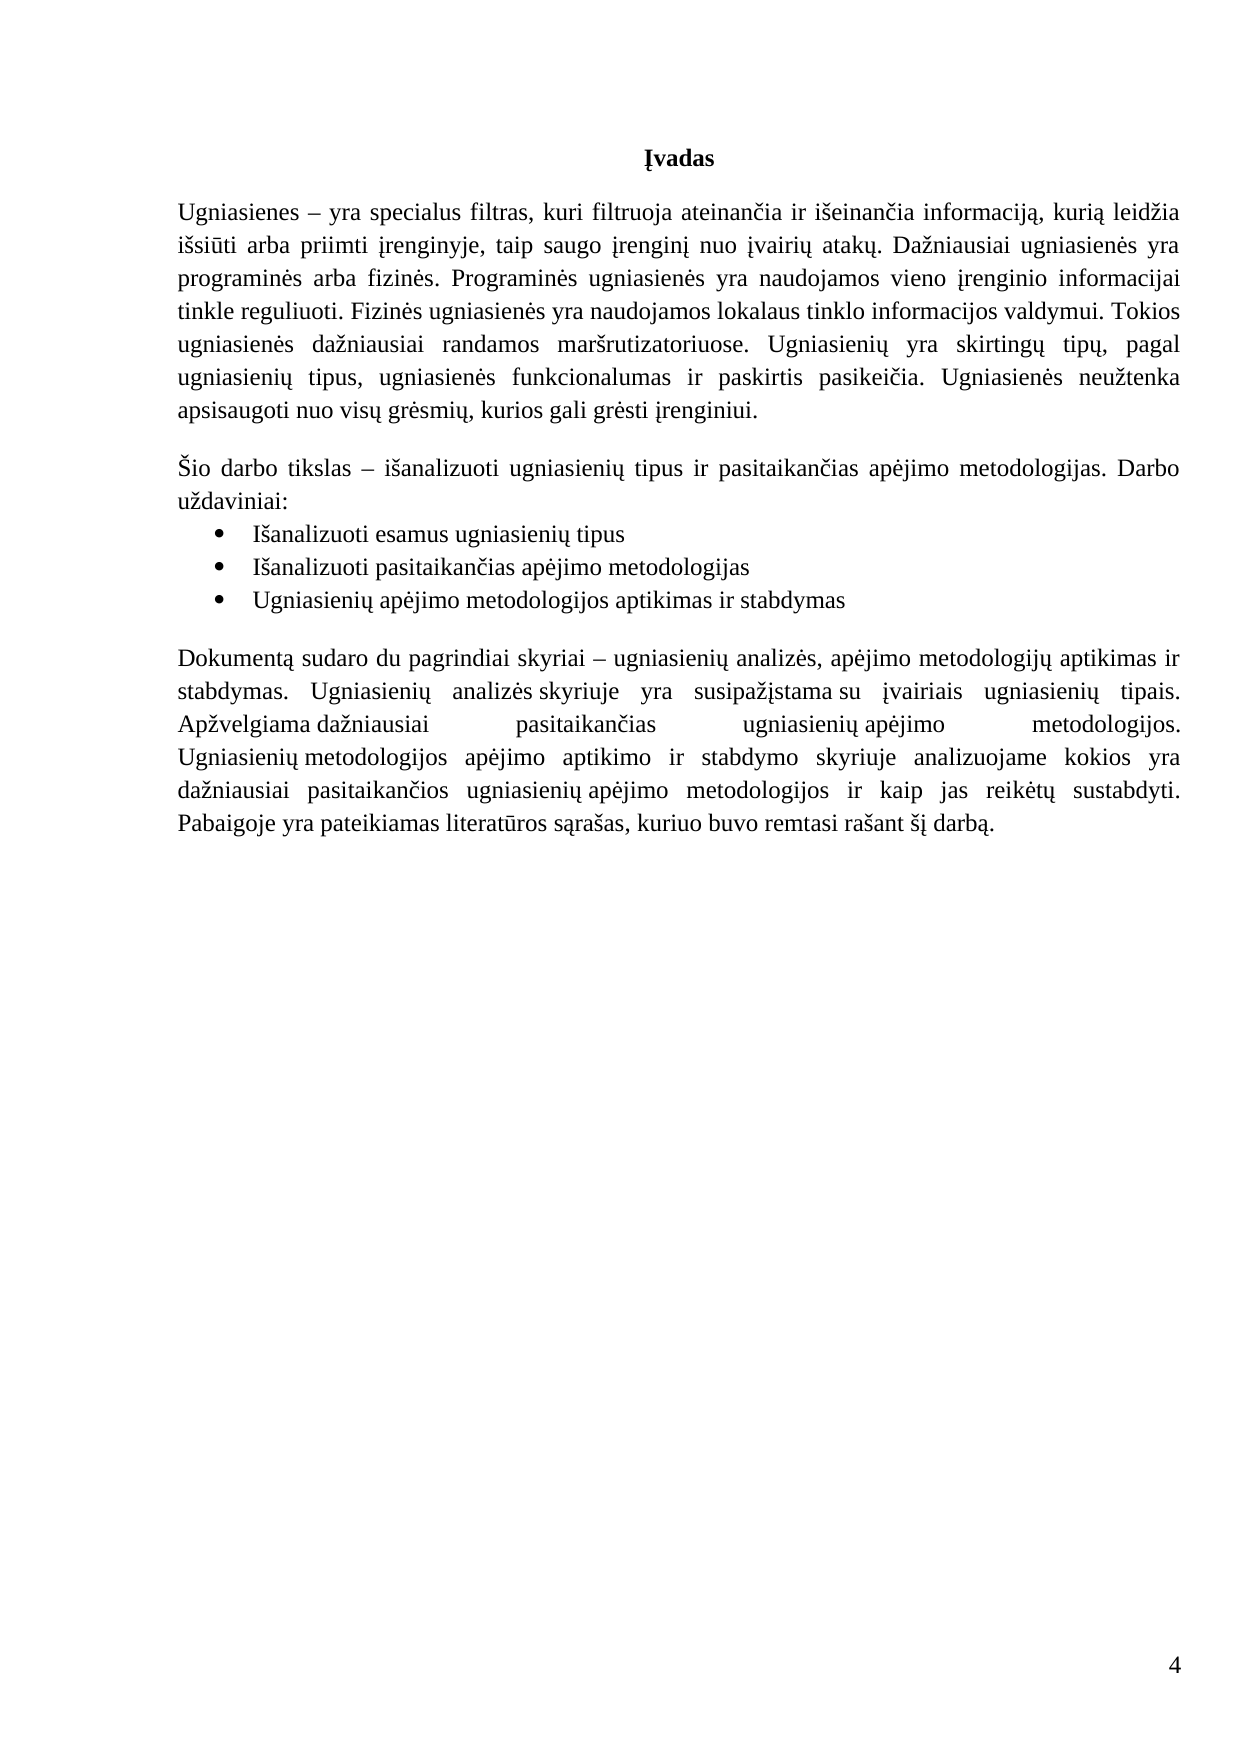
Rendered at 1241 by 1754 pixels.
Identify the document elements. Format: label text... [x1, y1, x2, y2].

text Šio darbo tikslas – išanalizuoti ugniasienių tipus ir pasitaikančias apėjimo metodologijas. Darbo uždaviniai: [177, 453, 1181, 515]
text Dokumentą sudaro du pagrindiai skyriai – ugniasienių analizės, apėjimo metodologijų aptikimas ir stabdymas. Ugniasienių analizės skyriuje yra susipažįstama su įvairiais ugniasienių tipais. Apžvelgiama dažniausiai pasitaikančias ugniasienių apėjimo metodologijos. Ugniasienių metodologijos apėjimo aptikimo ir stabdymo skyriuje analizuojame kokios yra dažniausiai pasitaikančios ugniasienių apėjimo metodologijos ir kaip jas reikėtų sustabdyti. Pabaigoje yra pateikiamas literatūros sąrašas, kuriuo buvo remtasi rašant šį darbą. [177, 643, 1181, 837]
text Įvadas [177, 143, 1181, 172]
text Ugniasienes – yra specialus filtras, kuri filtruoja ateinančia ir išeinančia informaciją, kurią leidžia išsiūti arba priimti įrenginyje, taip saugo įrenginį nuo įvairių atakų. Dažniausiai ugniasienės yra programinės arba fizinės. Programinės ugniasienės yra naudojamos vieno įrenginio informacijai tinkle reguliuoti. Fizinės ugniasienės yra naudojamos lokalaus tinklo informacijos valdymui. Tokios ugniasienės dažniausiai randamos maršrutizatoriuose. Ugniasienių yra skirtingų tipų, pagal ugniasienių tipus, ugniasienės funkcionalumas ir paskirtis pasikeičia. Ugniasienės neužtenka apsisaugoti nuo visų grėsmių, kurios gali grėsti įrenginiui. [177, 197, 1181, 424]
list Išanalizuoti esamus ugniasienių tipus [215, 519, 1181, 548]
list Išanalizuoti pasitaikančias apėjimo metodologijas [215, 552, 1181, 581]
list Ugniasienių apėjimo metodologijos aptikimas ir stabdymas [215, 585, 1181, 614]
